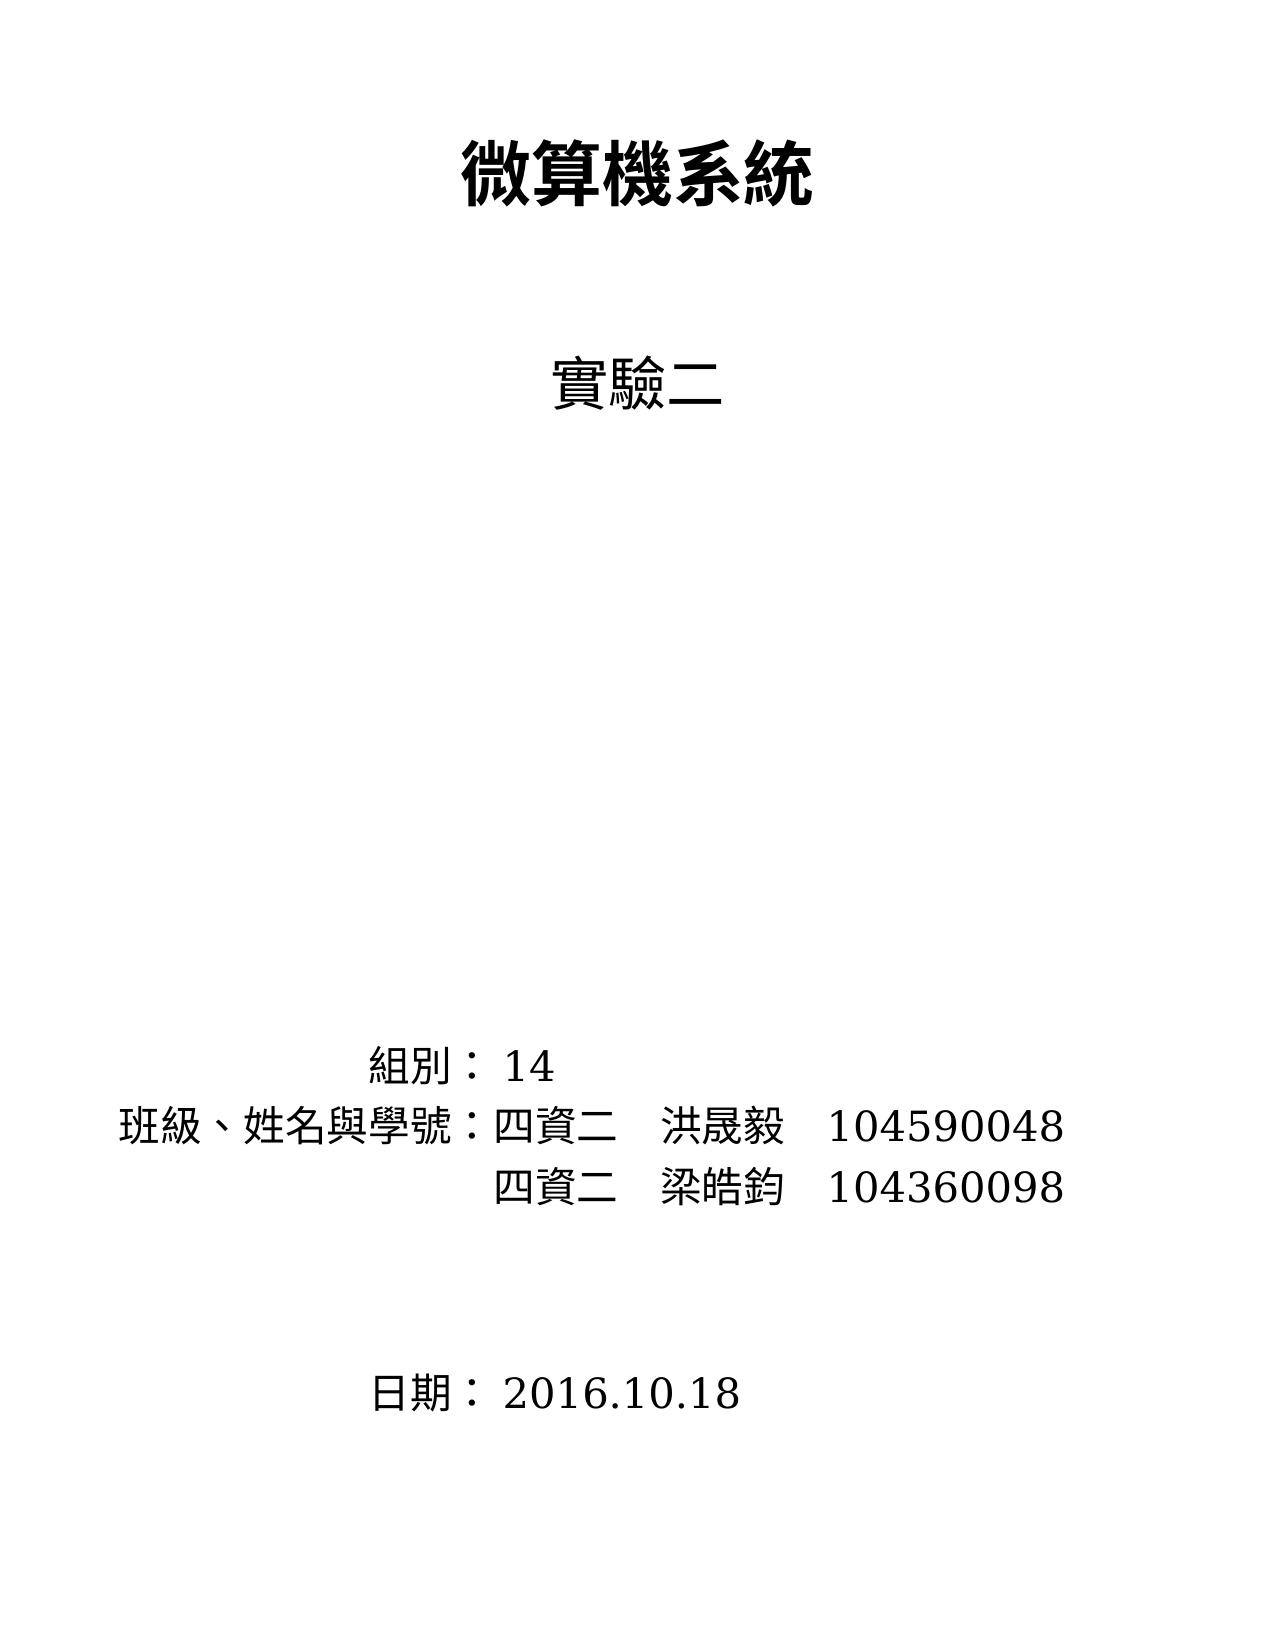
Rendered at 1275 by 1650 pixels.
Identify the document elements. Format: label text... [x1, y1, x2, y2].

text 組別： 14 [318, 1033, 1157, 1093]
text 實驗二 [118, 337, 1157, 422]
text 微算機系統 [118, 118, 1157, 221]
text 班級、姓名與學號：四資二 洪晟毅 104590048 [118, 1093, 1157, 1154]
text 四資二 梁皓鈞 104360098 [118, 1154, 1157, 1214]
text 日期： 2016.10.18 [318, 1360, 1157, 1420]
